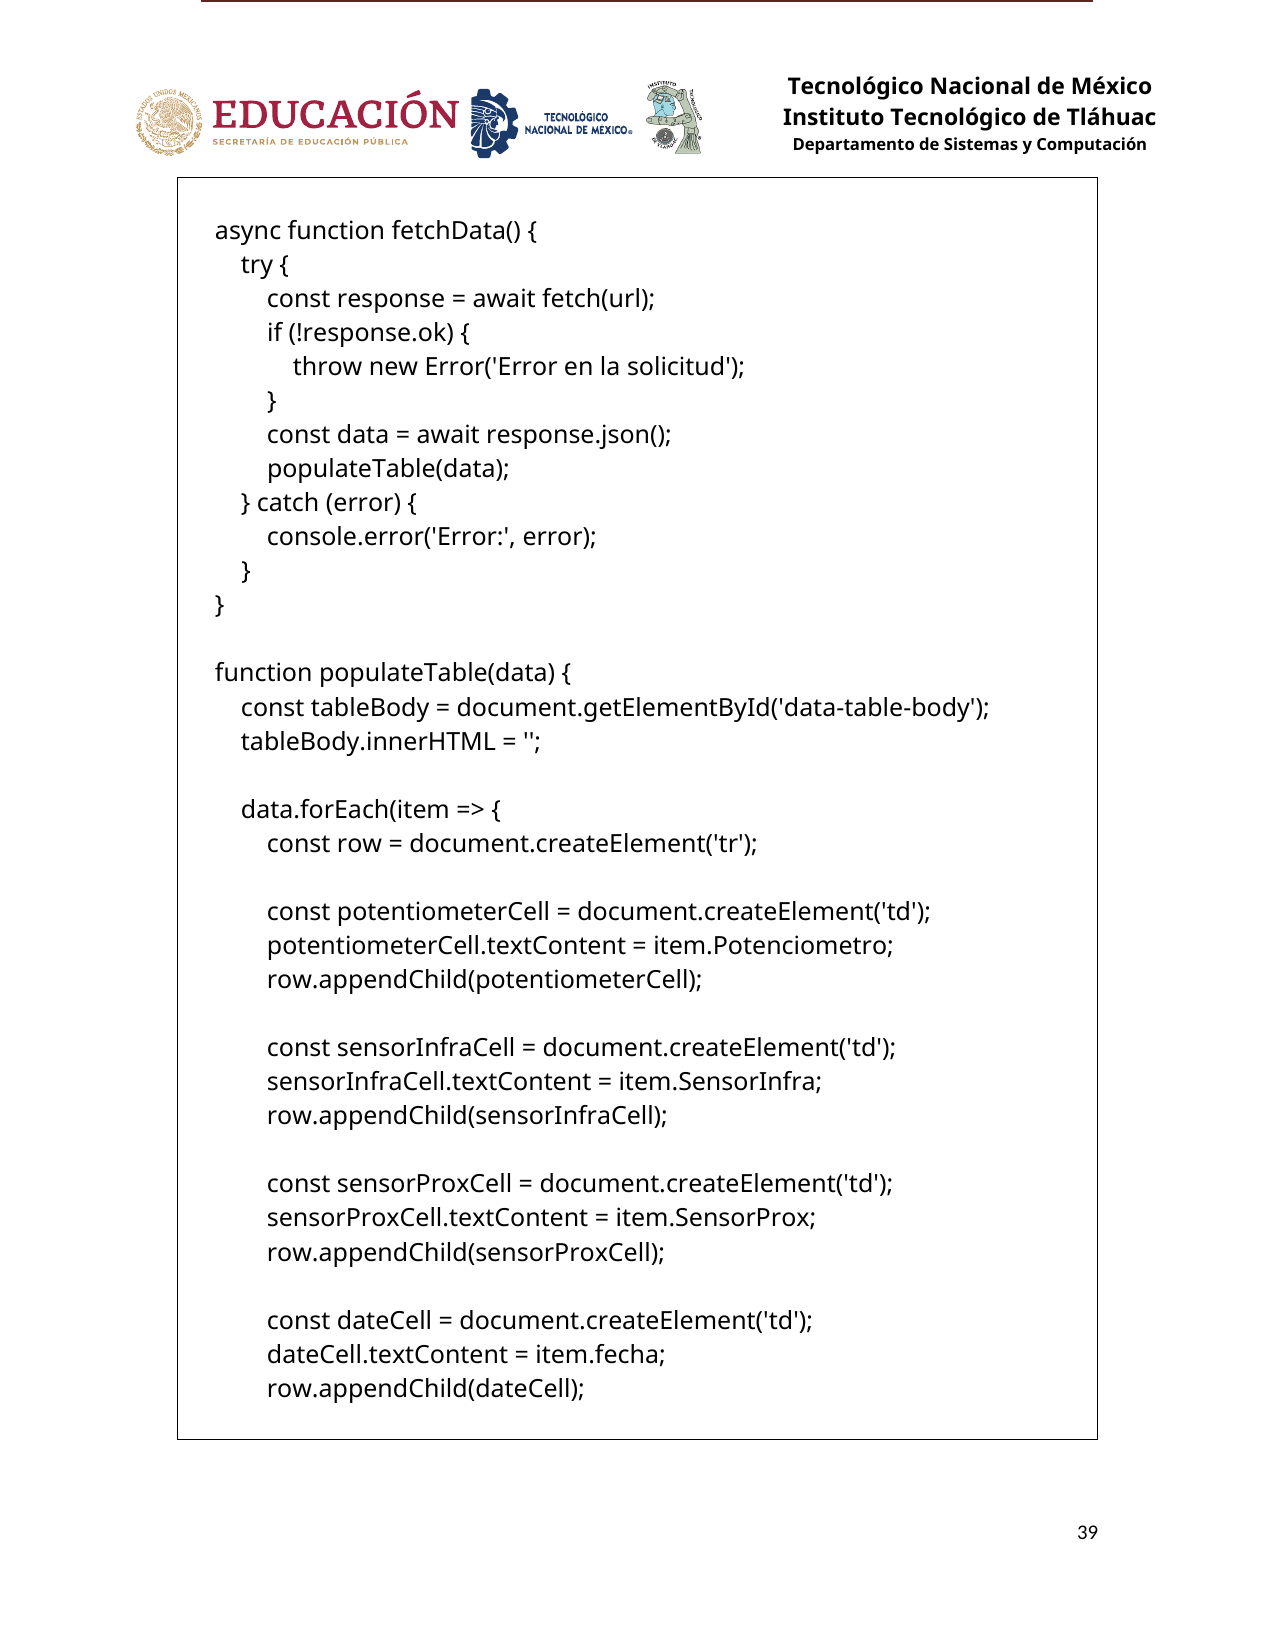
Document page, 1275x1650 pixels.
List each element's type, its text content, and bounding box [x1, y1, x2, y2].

picture [645, 79, 703, 154]
